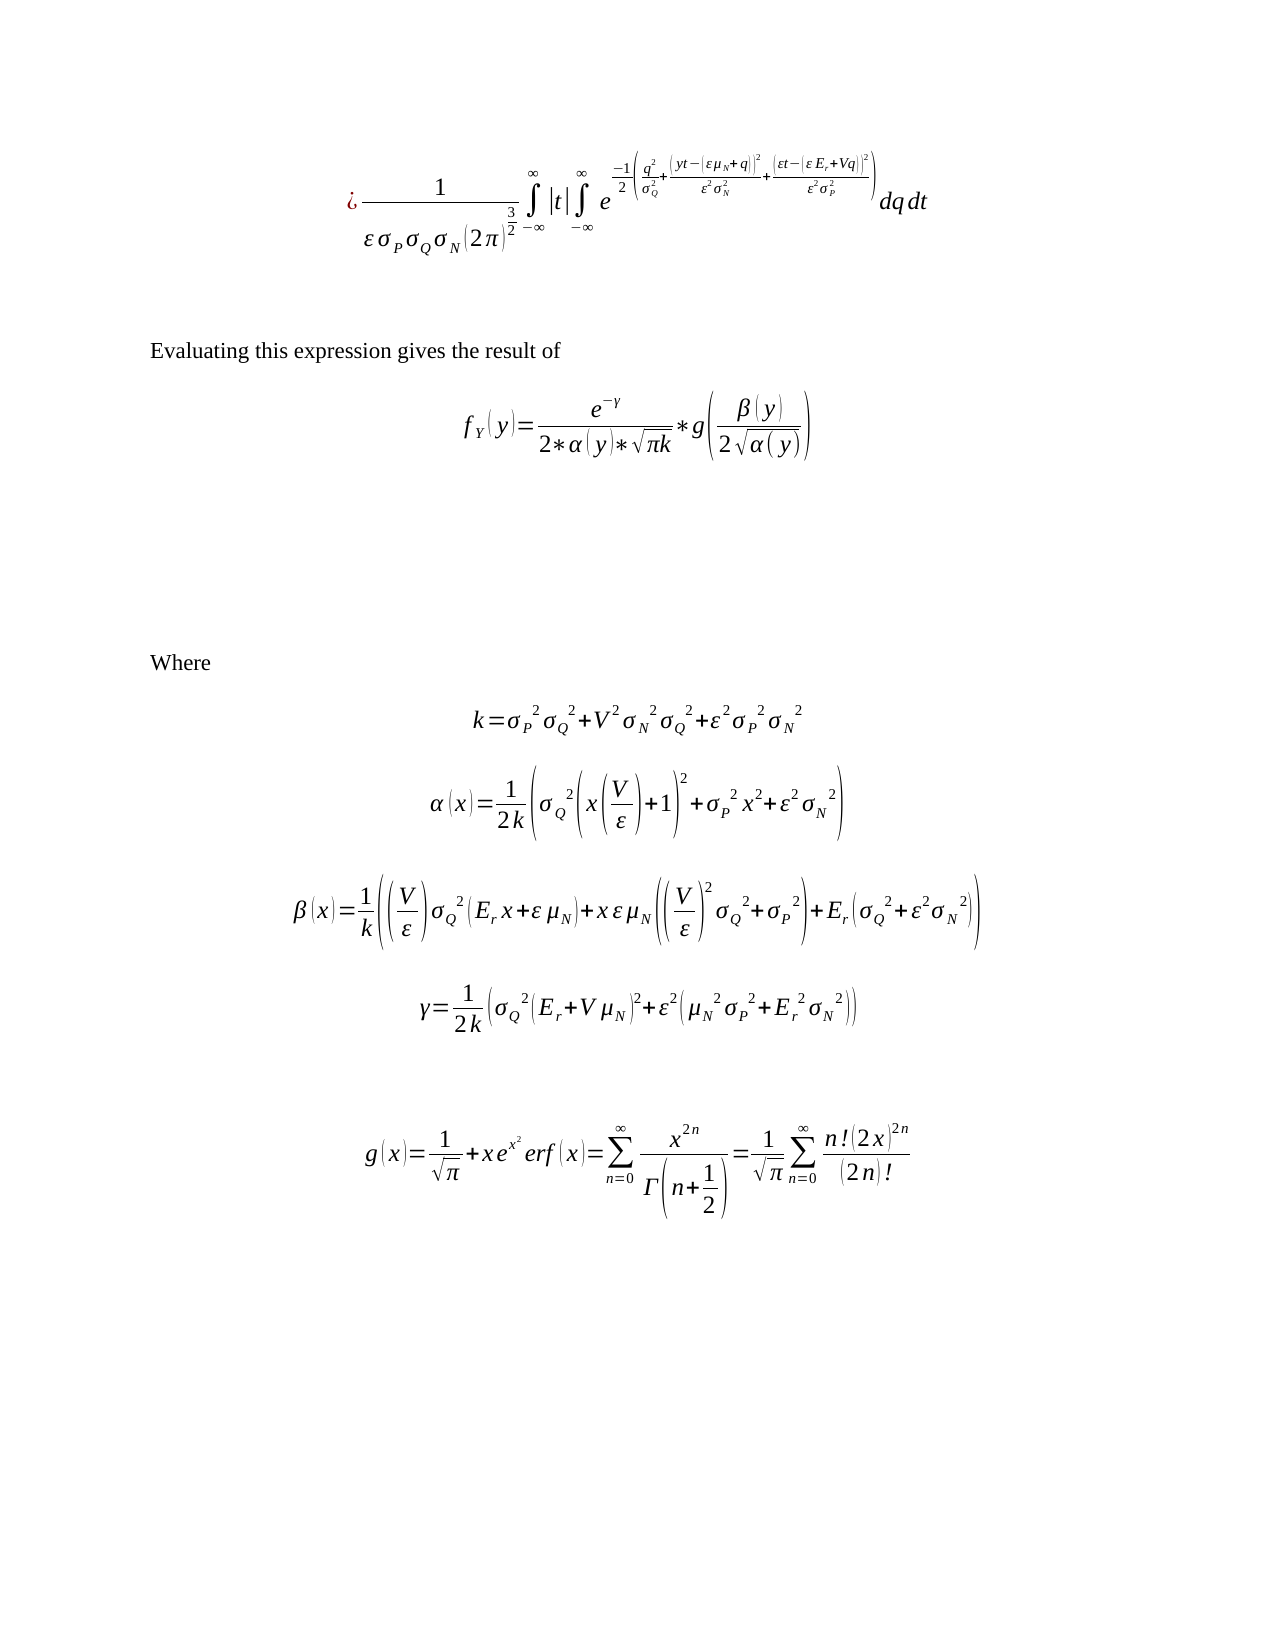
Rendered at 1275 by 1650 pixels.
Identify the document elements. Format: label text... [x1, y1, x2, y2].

text Evaluating this expression gives the result of [150, 337, 1125, 363]
text Where [150, 649, 1125, 676]
